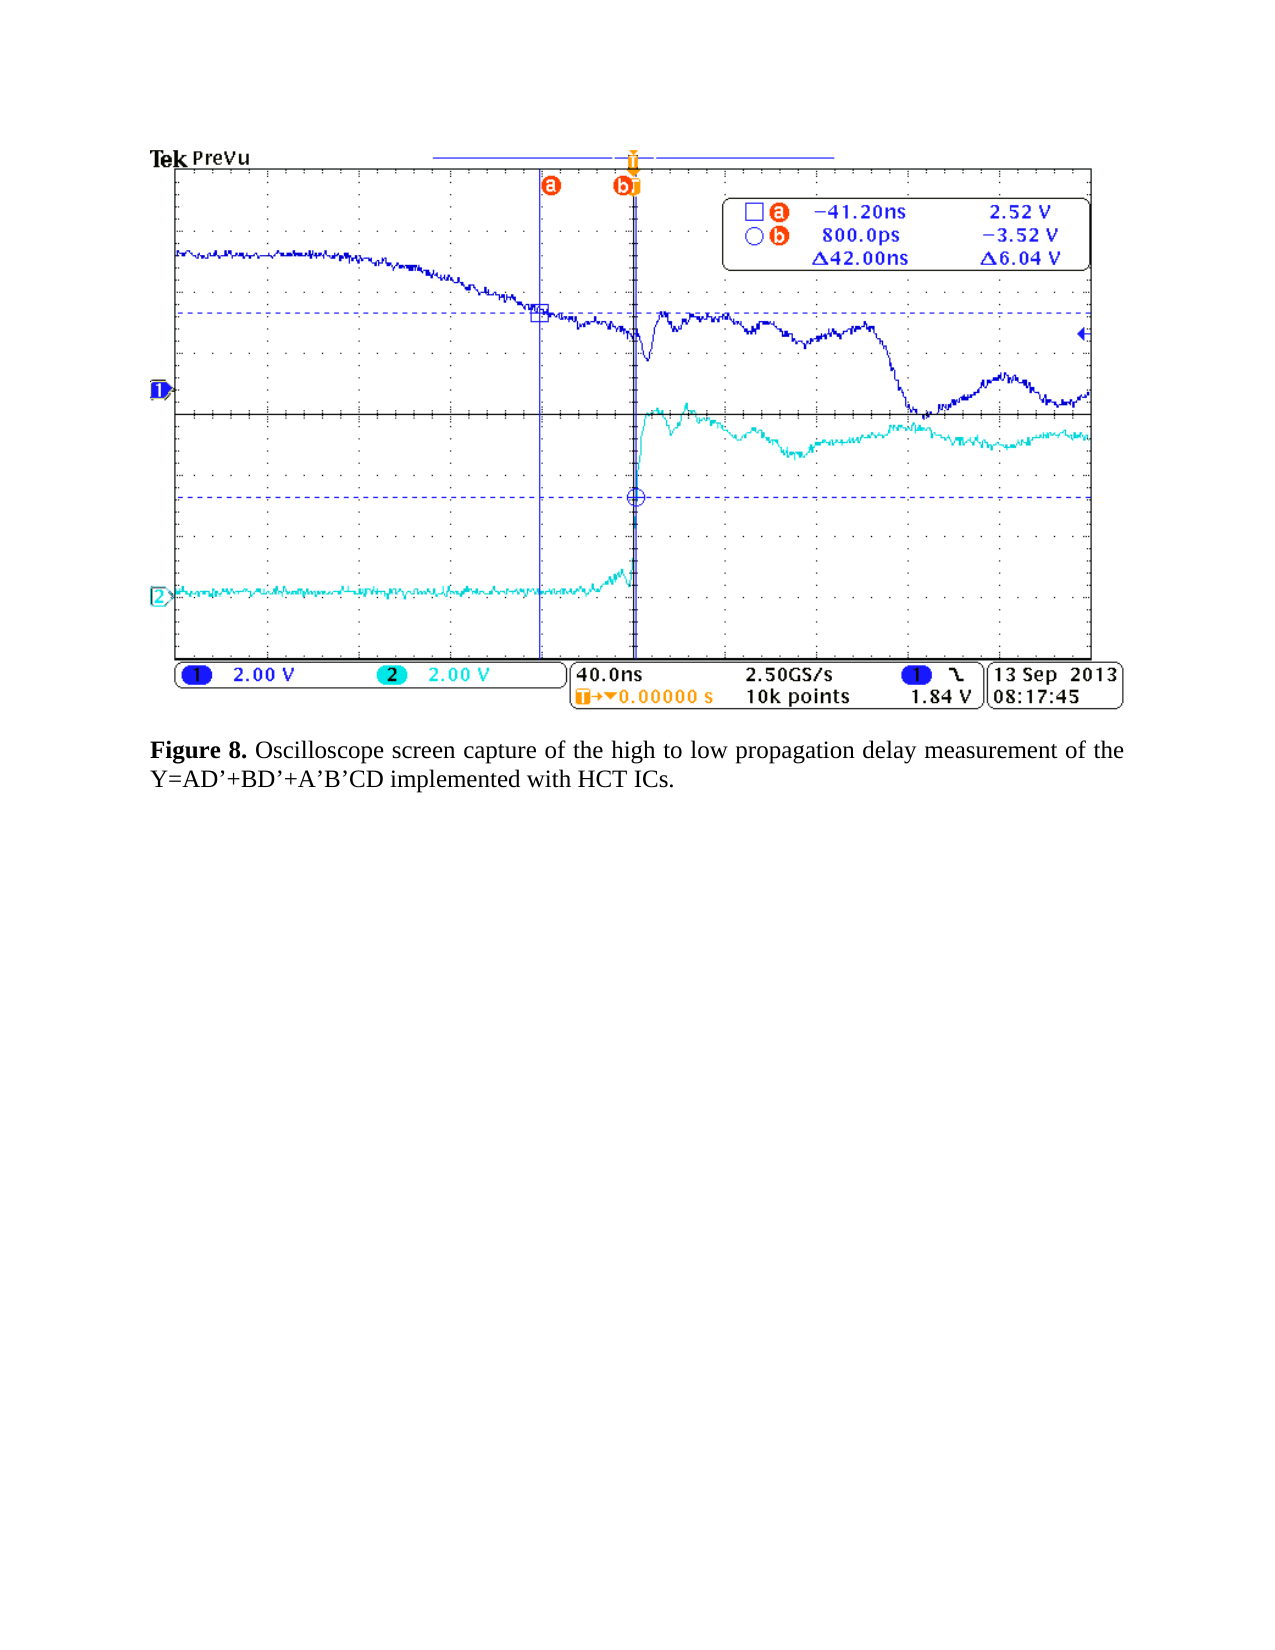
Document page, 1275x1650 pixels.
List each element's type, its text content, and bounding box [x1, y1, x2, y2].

picture [150, 150, 1125, 735]
text Figure 8. Oscilloscope screen capture of the high to low propagation delay measurement of the Y=AD’+BD’+A’B’CD implemented with HCT ICs. [150, 735, 1125, 792]
